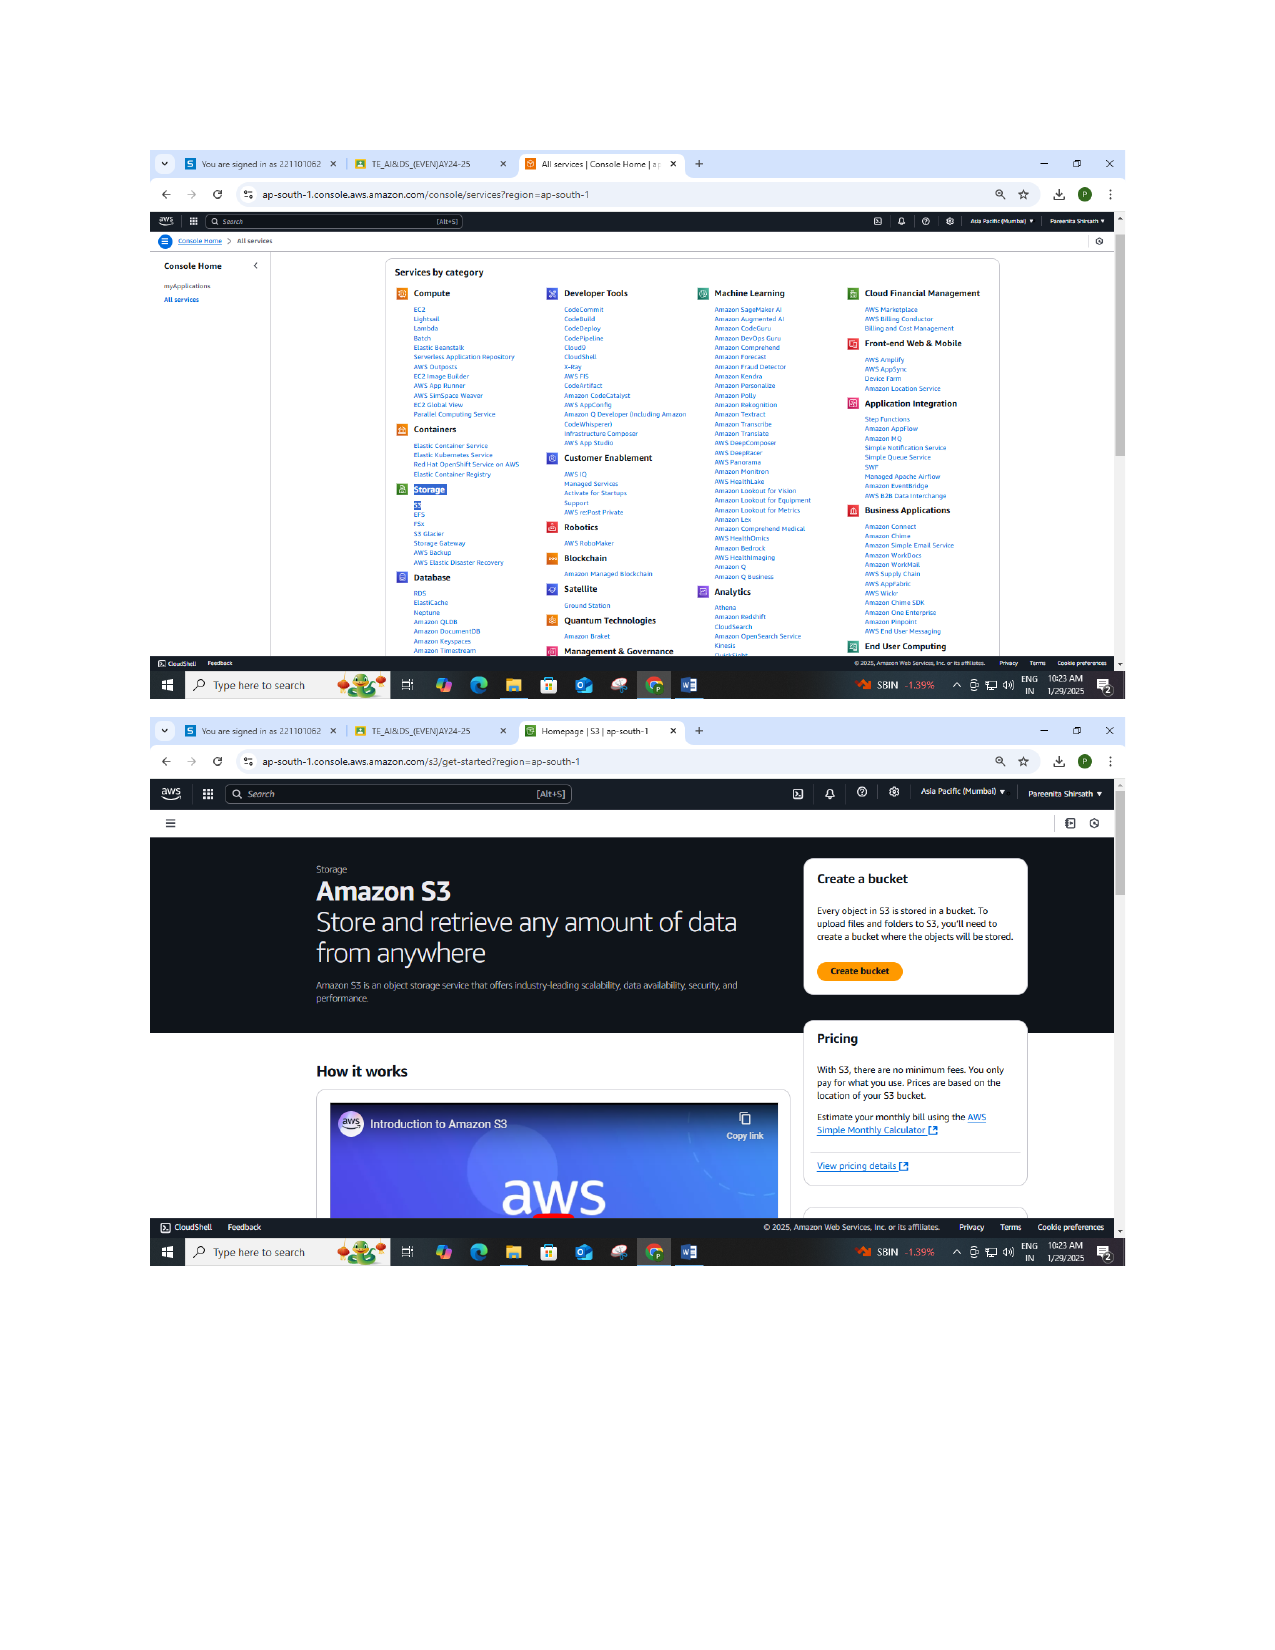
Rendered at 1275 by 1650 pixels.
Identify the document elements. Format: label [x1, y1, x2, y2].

picture [150, 150, 1125, 699]
picture [150, 717, 1125, 1266]
